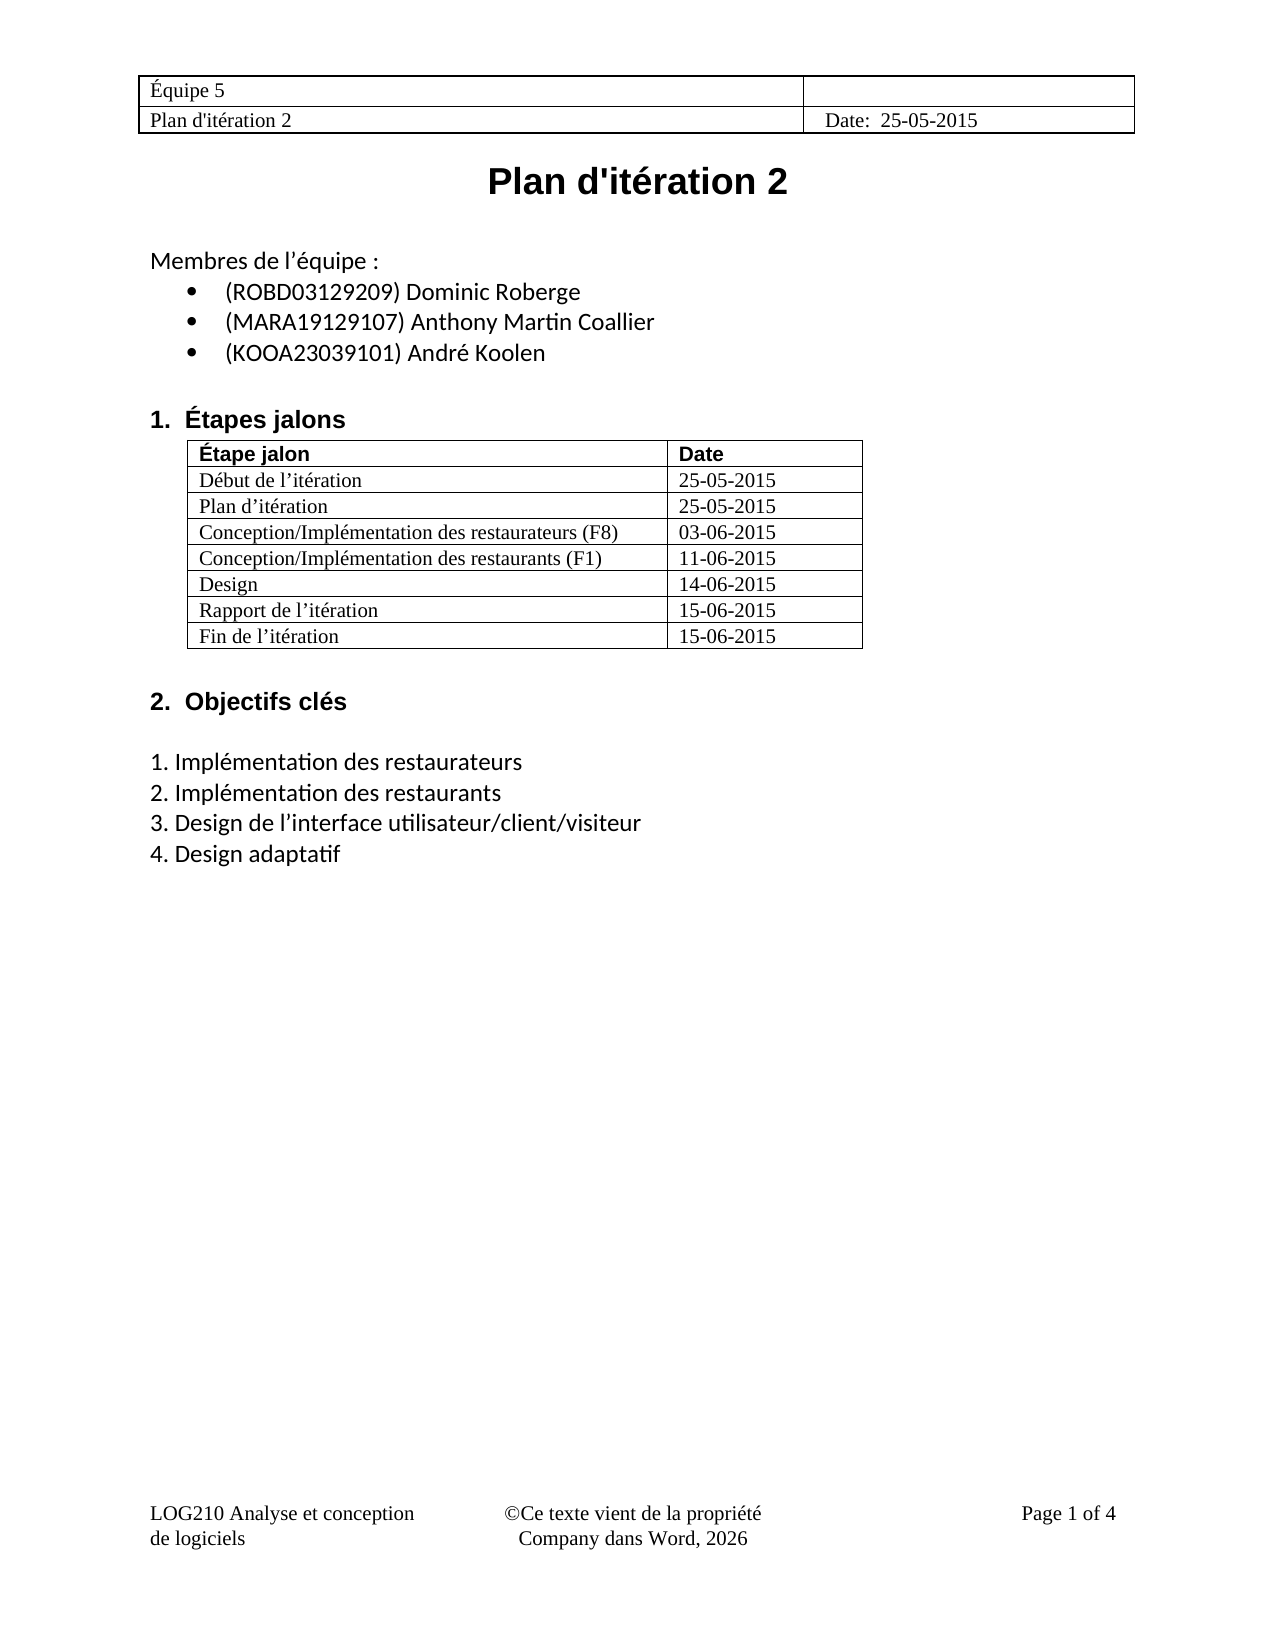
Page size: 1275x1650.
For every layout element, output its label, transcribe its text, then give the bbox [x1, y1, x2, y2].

list (ROBD03129209) Dominic Roberge [187, 276, 1125, 306]
list (MARA19129107) Anthony Martin Coallier [187, 306, 1125, 337]
table_cell Rapport de l’itération [188, 597, 667, 622]
list (KOOA23039101) André Koolen [187, 337, 1125, 367]
subtitle 2. Objectifs clés [150, 687, 1125, 715]
table_cell Plan d’itération [188, 493, 667, 518]
table_cell 25-05-2015 [668, 493, 862, 518]
title Plan d'itération 2 [150, 159, 1125, 202]
text Membres de l’équipe : [150, 245, 1125, 276]
table_cell Conception/Implémentation des restaurants (F1) [188, 545, 667, 570]
table_cell Fin de l’itération [188, 623, 667, 648]
table_cell 03-06-2015 [668, 519, 862, 544]
text 3. Design de l’interface utilisateur/client/visiteur [150, 808, 1125, 838]
table_header Date [668, 441, 862, 466]
text 2. Implémentation des restaurants [150, 777, 1125, 808]
table_cell 14-06-2015 [668, 571, 862, 596]
table_cell Design [188, 571, 667, 596]
table_cell 15-06-2015 [668, 623, 862, 648]
text 1. Implémentation des restaurateurs [150, 747, 1125, 777]
subtitle 1. Étapes jalons [150, 405, 1125, 433]
table_cell 15-06-2015 [668, 597, 862, 622]
table_header Étape jalon [188, 441, 667, 466]
table_cell 25-05-2015 [668, 467, 862, 492]
table_cell Début de l’itération [188, 467, 667, 492]
table_cell 11-06-2015 [668, 545, 862, 570]
text 4. Design adaptatif [150, 838, 1125, 869]
table_cell Conception/Implémentation des restaurateurs (F8) [188, 519, 667, 544]
